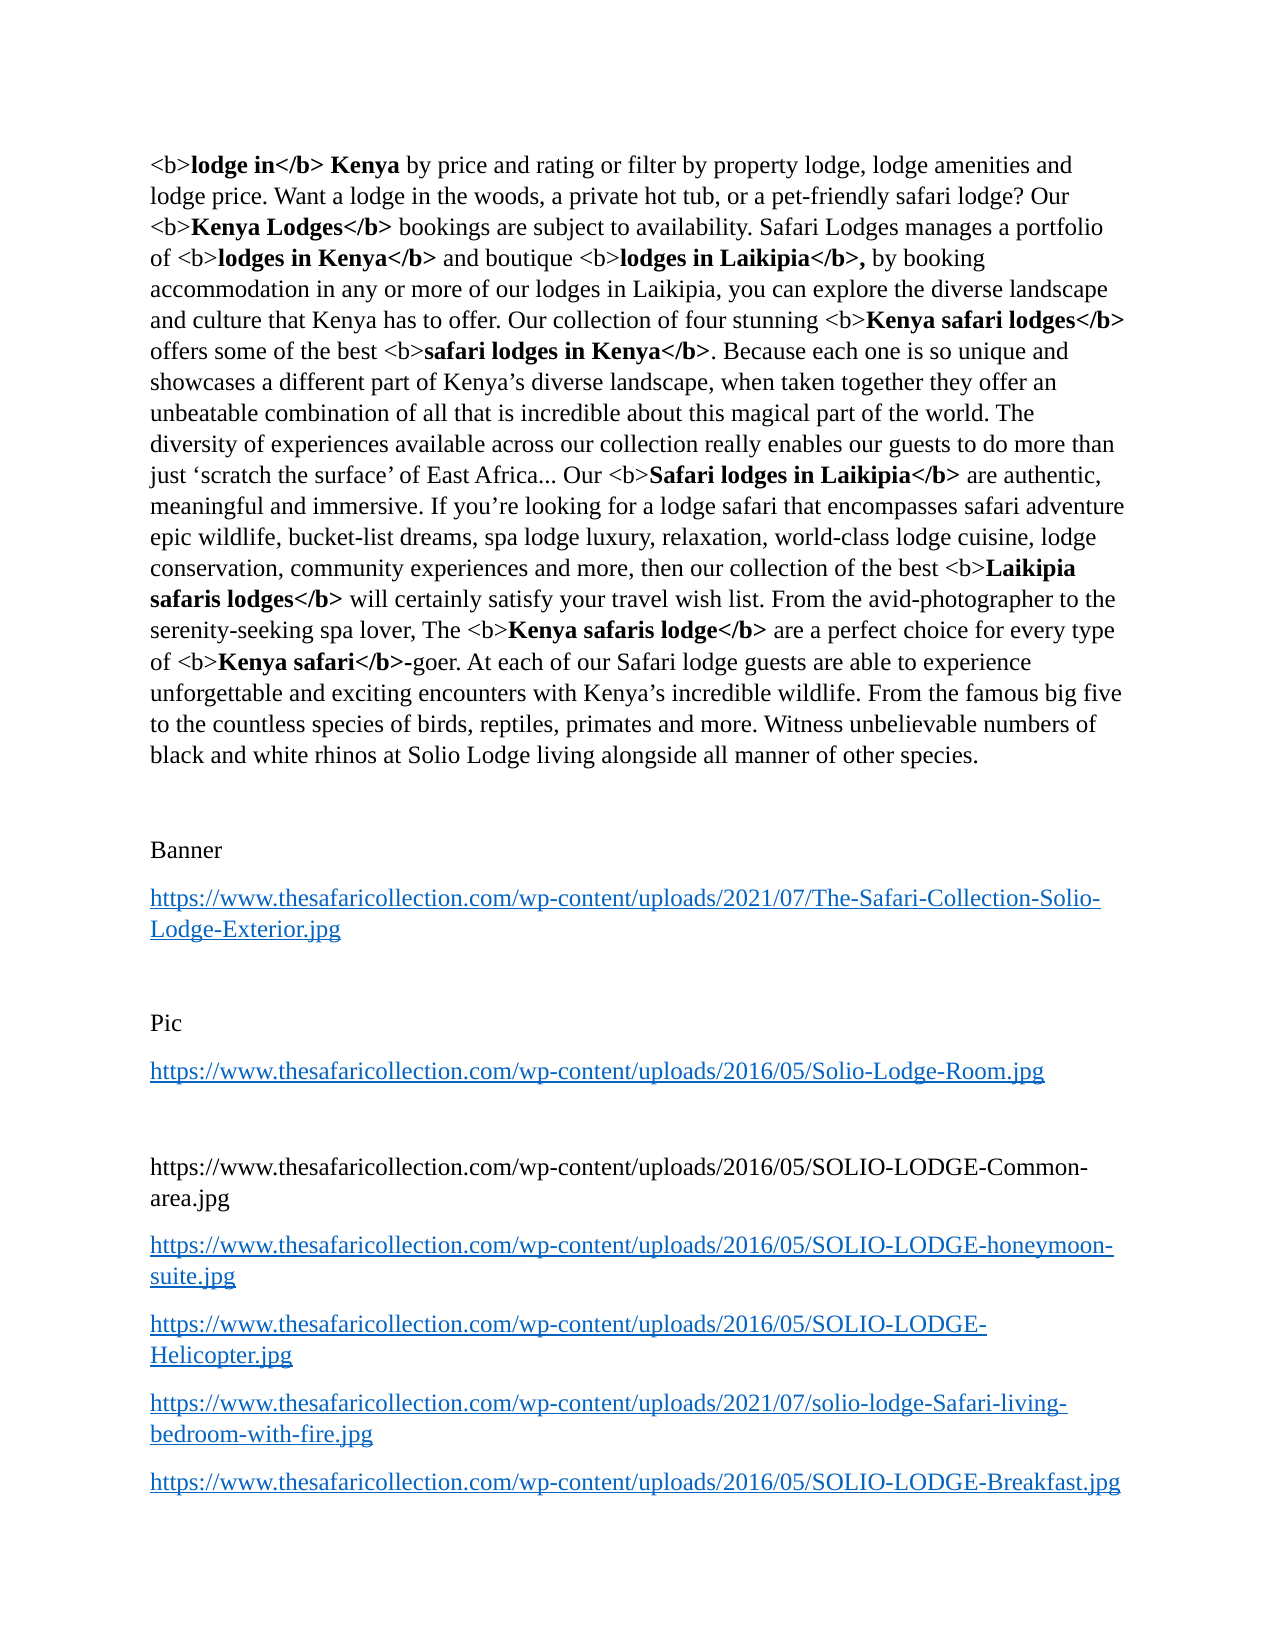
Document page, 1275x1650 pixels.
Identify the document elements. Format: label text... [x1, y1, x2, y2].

text https://www.thesafaricollection.com/wp-content/uploads/2016/05/SOLIO-LODGE-Common-area.jpg [150, 1152, 1125, 1211]
text https://www.thesafaricollection.com/wp-content/uploads/2016/05/SOLIO-LODGE-Helicopter.jpg [150, 1309, 1125, 1369]
text https://www.thesafaricollection.com/wp-content/uploads/2021/07/solio-lodge-Safari-living-bedroom-with-fire.jpg [150, 1388, 1125, 1448]
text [150, 150, 1125, 768]
text Banner [150, 835, 1125, 864]
text Pic [150, 1008, 1125, 1037]
text https://www.thesafaricollection.com/wp-content/uploads/2016/05/SOLIO-LODGE-Breakfast.jpg [150, 1467, 1125, 1495]
text https://www.thesafaricollection.com/wp-content/uploads/2016/05/SOLIO-LODGE-honeymoon-suite.jpg [150, 1230, 1125, 1290]
text https://www.thesafaricollection.com/wp-content/uploads/2021/07/The-Safari-Collection-Solio-Lodge-Exterior.jpg [150, 883, 1125, 943]
text https://www.thesafaricollection.com/wp-content/uploads/2016/05/Solio-Lodge-Room.jpg [150, 1056, 1125, 1085]
